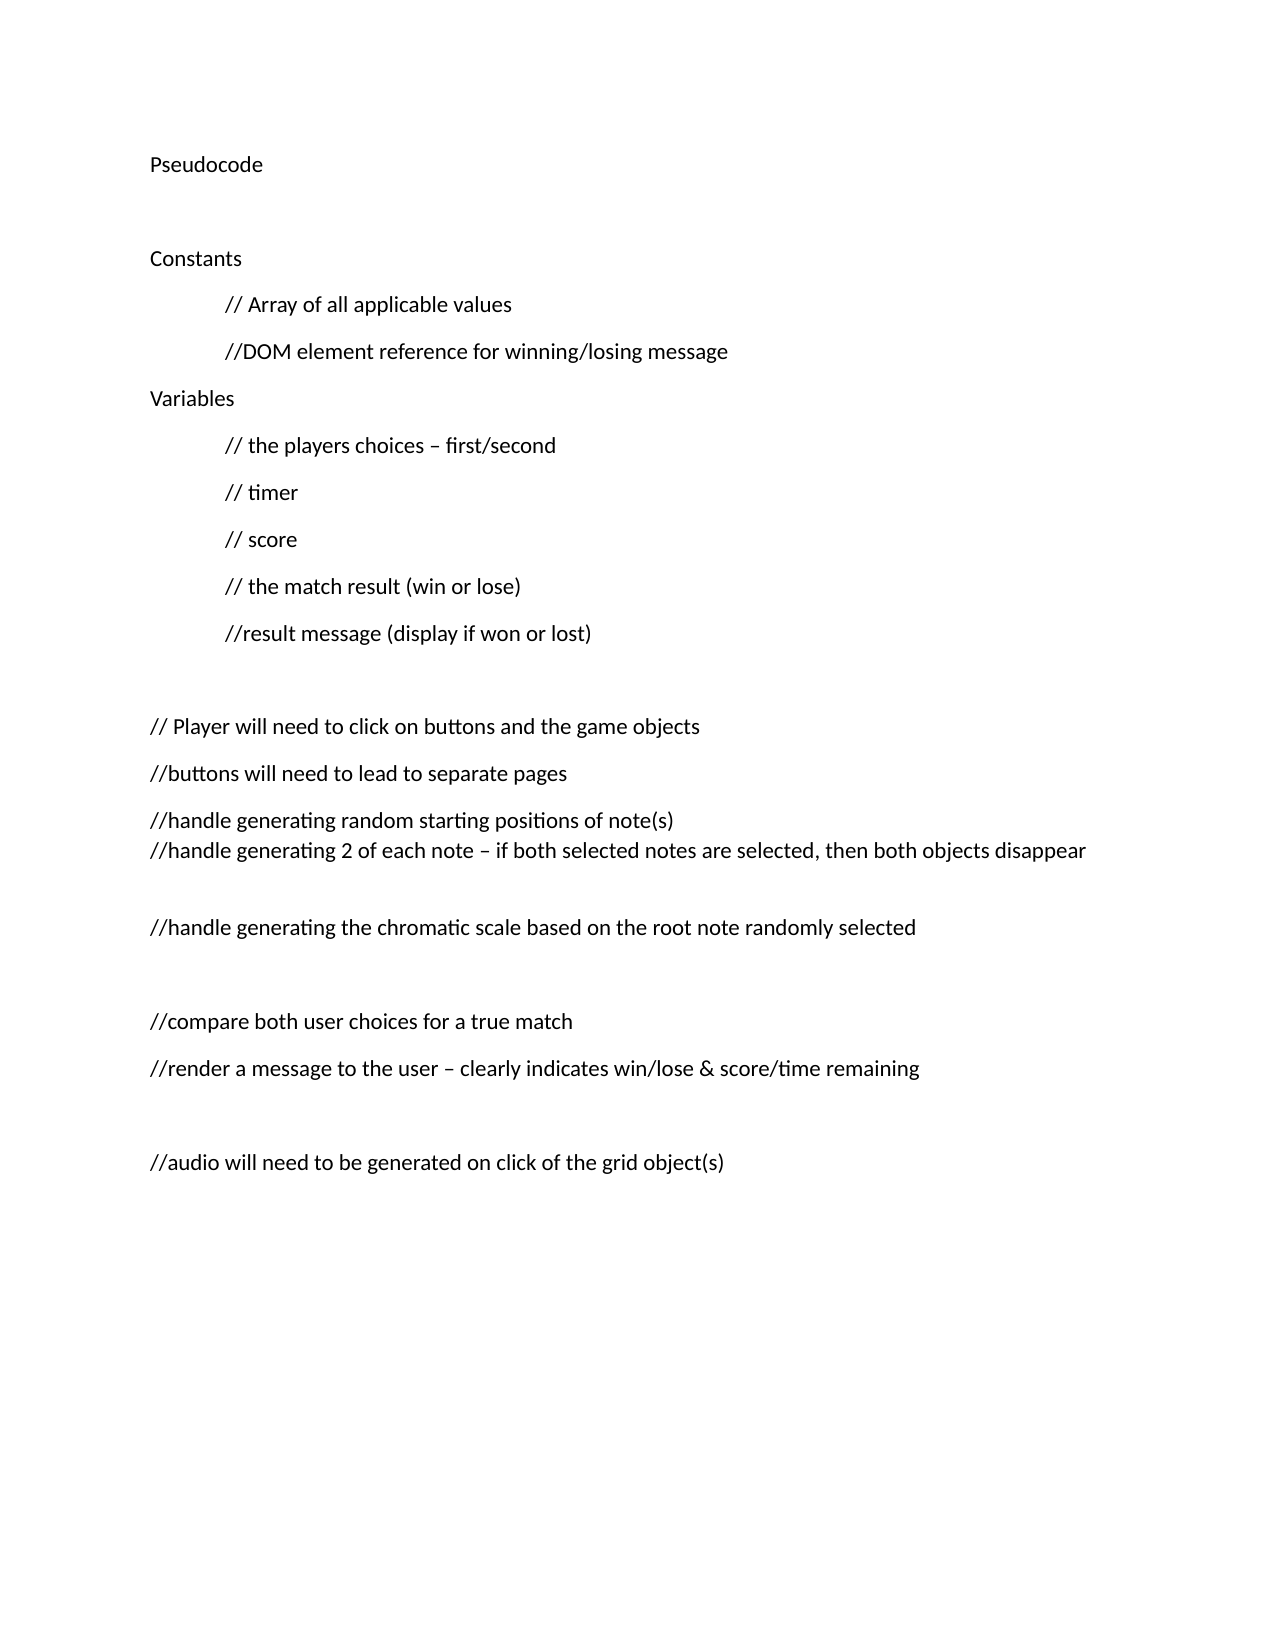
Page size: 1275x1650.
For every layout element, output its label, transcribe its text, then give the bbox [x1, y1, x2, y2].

text // timer [150, 478, 1125, 506]
text //DOM element reference for winning/losing message [150, 337, 1125, 366]
text //handle generating random starting positions of note(s) //handle generating 2 of each note – if both selected notes are selected, then both objects disappear [150, 806, 1125, 864]
text Constants [150, 244, 1125, 272]
text //compare both user choices for a true match [150, 1007, 1125, 1035]
text //handle generating the chromatic scale based on the root note randomly selected [150, 883, 1125, 942]
text Pseudocode [150, 150, 1125, 178]
text Variables [150, 384, 1125, 412]
text //render a message to the user – clearly indicates win/lose & score/time remaining [150, 1054, 1125, 1082]
text // Array of all applicable values [150, 291, 1125, 319]
text //result message (display if won or lost) [150, 619, 1125, 647]
text // score [150, 525, 1125, 553]
text //audio will need to be generated on click of the grid object(s) [150, 1148, 1125, 1176]
text // the players choices – first/second [150, 431, 1125, 459]
text // Player will need to click on buttons and the game objects [150, 712, 1125, 741]
text //buttons will need to lead to separate pages [150, 759, 1125, 787]
text // the match result (win or lose) [150, 572, 1125, 600]
